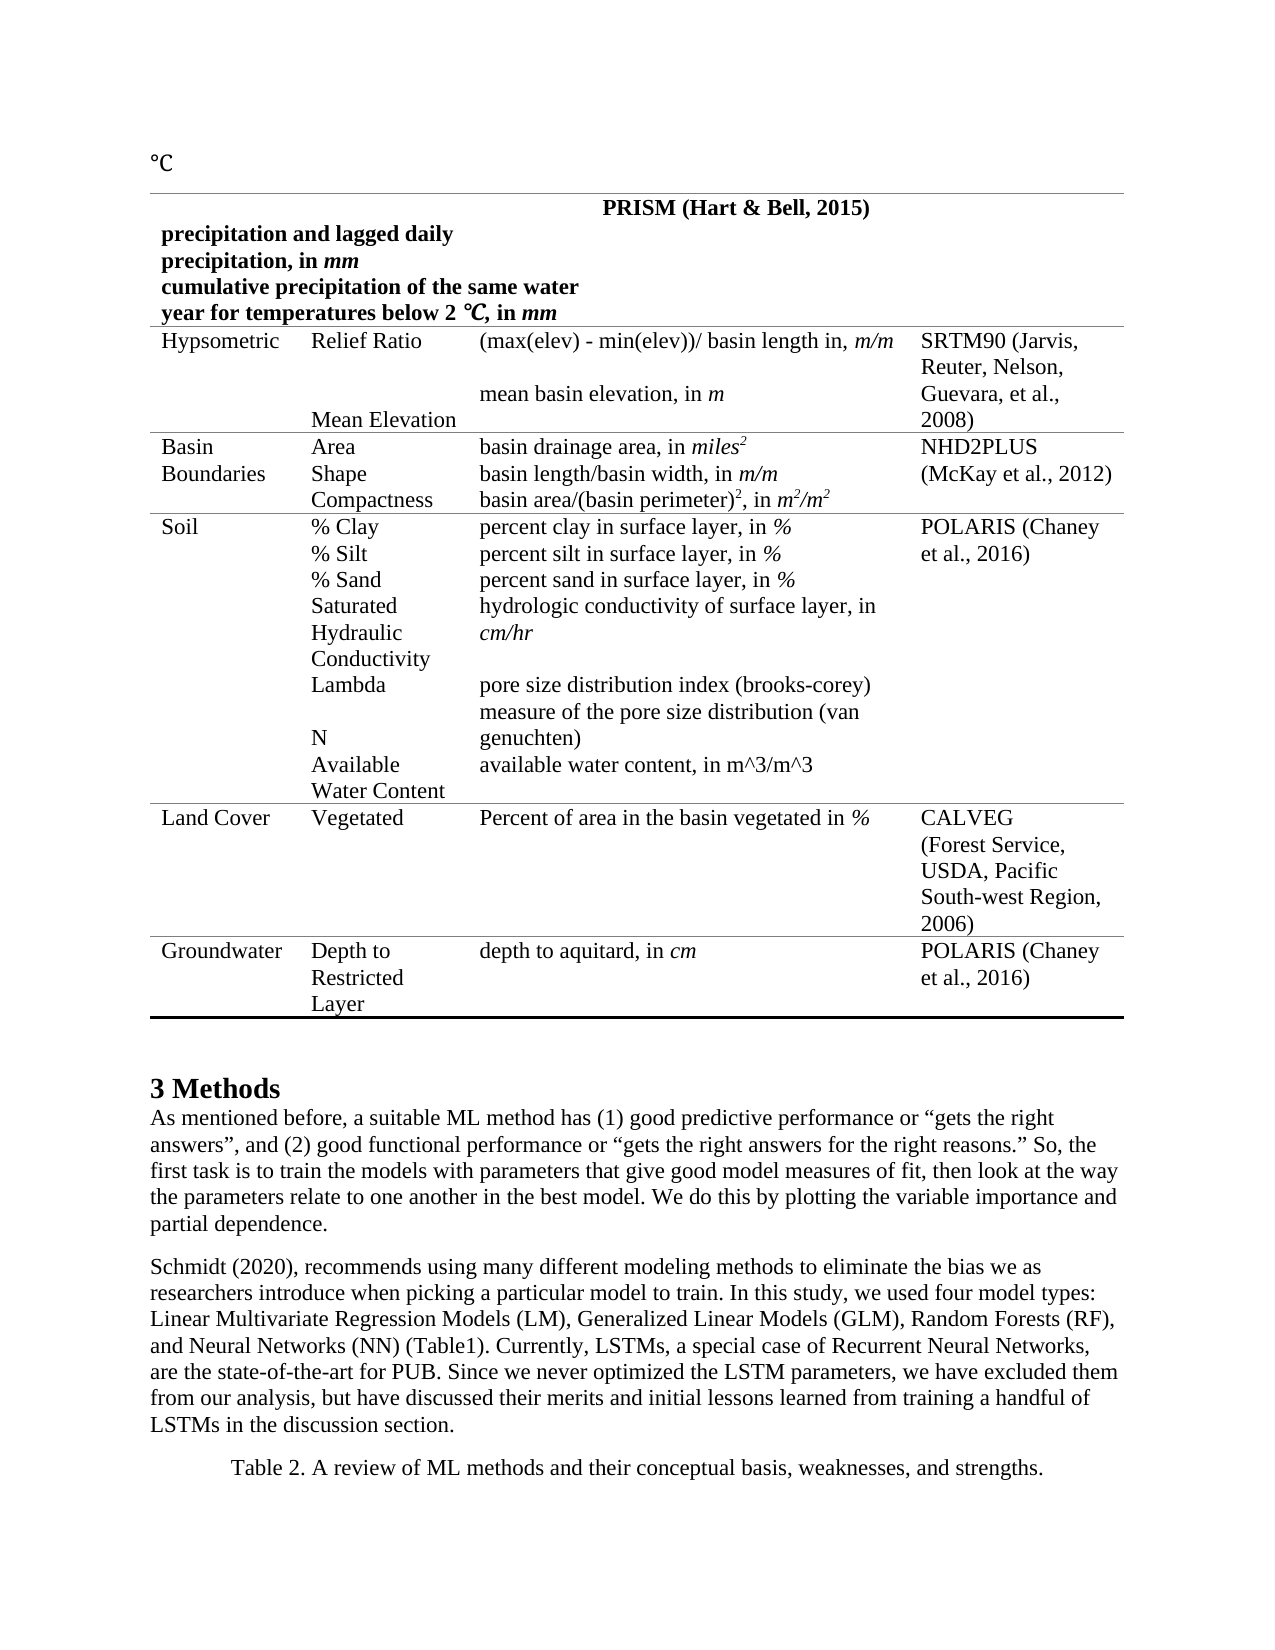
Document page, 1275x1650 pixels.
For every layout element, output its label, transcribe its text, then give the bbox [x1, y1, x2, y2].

table_cell temperature and lagged daily temperature, in ℃ precipitation and lagged daily precipitation, in mm cumulative precipitation of the same water year for temperatures below 2 ℃, in mm [150, 194, 591, 326]
table_cell depth to aquitard, in cm [468, 937, 909, 1016]
table_cell NHD2PLUS (McKay et al., 2012) [909, 433, 1124, 512]
table_cell POLARIS (Chaney et al., 2016) [909, 937, 1124, 1016]
table_cell Soil [150, 514, 299, 803]
table_cell Hypsometric [150, 327, 299, 432]
table_cell SRTM90 (Jarvis, Reuter, Nelson, Guevara, et al., 2008) [909, 327, 1124, 432]
table_cell Land Cover [150, 804, 299, 936]
text Table 2. A review of ML methods and their conceptual basis, weaknesses, and strengths. [150, 1454, 1125, 1480]
table_cell percent clay in surface layer, in % percent silt in surface layer, in % percent sand in surface layer, in % hydrologic conductivity of surface layer, in cm/hr pore size distribution index (brooks-corey) measure of the pore size distribution (van genuchten) available water content, in m^3/m^3 [468, 514, 909, 803]
table_cell Vegetated [300, 804, 468, 936]
table_cell PRISM (Hart & Bell, 2015) [591, 194, 1124, 326]
table_cell (max(elev) - min(elev))/ basin length in, m/m mean basin elevation, in m [468, 327, 909, 432]
subtitle 3 Methods [150, 1071, 1125, 1104]
table_cell % Clay % Silt % Sand Saturated Hydraulic Conductivity Lambda N Available Water Content [300, 514, 468, 803]
table_cell Depth to Restricted Layer [300, 937, 468, 1016]
table_cell Basin Boundaries [150, 433, 299, 512]
table_cell Percent of area in the basin vegetated in % [468, 804, 909, 936]
table_cell basin drainage area, in miles2 basin length/basin width, in m/m basin area/(basin perimeter)2, in m2/m2 [468, 433, 909, 512]
table_cell CALVEG (Forest Service, USDA, Pacific South-west Region, 2006) [909, 804, 1124, 936]
text As mentioned before, a suitable ML method has (1) good predictive performance or “gets the right answers”, and (2) good functional performance or “gets the right answers for the right reasons.” So, the first task is to train the models with parameters that give good model measures of fit, then look at the way the parameters relate to one another in the best model. We do this by plotting the variable importance and partial dependence. [150, 1104, 1125, 1236]
table_cell Area Shape Compactness [300, 433, 468, 512]
table_cell Groundwater [150, 937, 299, 1016]
table_cell Relief Ratio Mean Elevation [300, 327, 468, 432]
table_cell POLARIS (Chaney et al., 2016) [909, 514, 1124, 803]
text Schmidt (2020), recommends using many different modeling methods to eliminate the bias we as researchers introduce when picking a particular model to train. In this study, we used four model types: Linear Multivariate Regression Models (LM), Generalized Linear Models (GLM), Random Forests (RF), and Neural Networks (NN) (Table1). Currently, LSTMs, a special case of Recurrent Neural Networks, are the state-of-the-art for PUB. Since we never optimized the LSTM parameters, we have excluded them from our analysis, but have discussed their merits and initial lessons learned from training a handful of LSTMs in the discussion section. [150, 1253, 1125, 1437]
